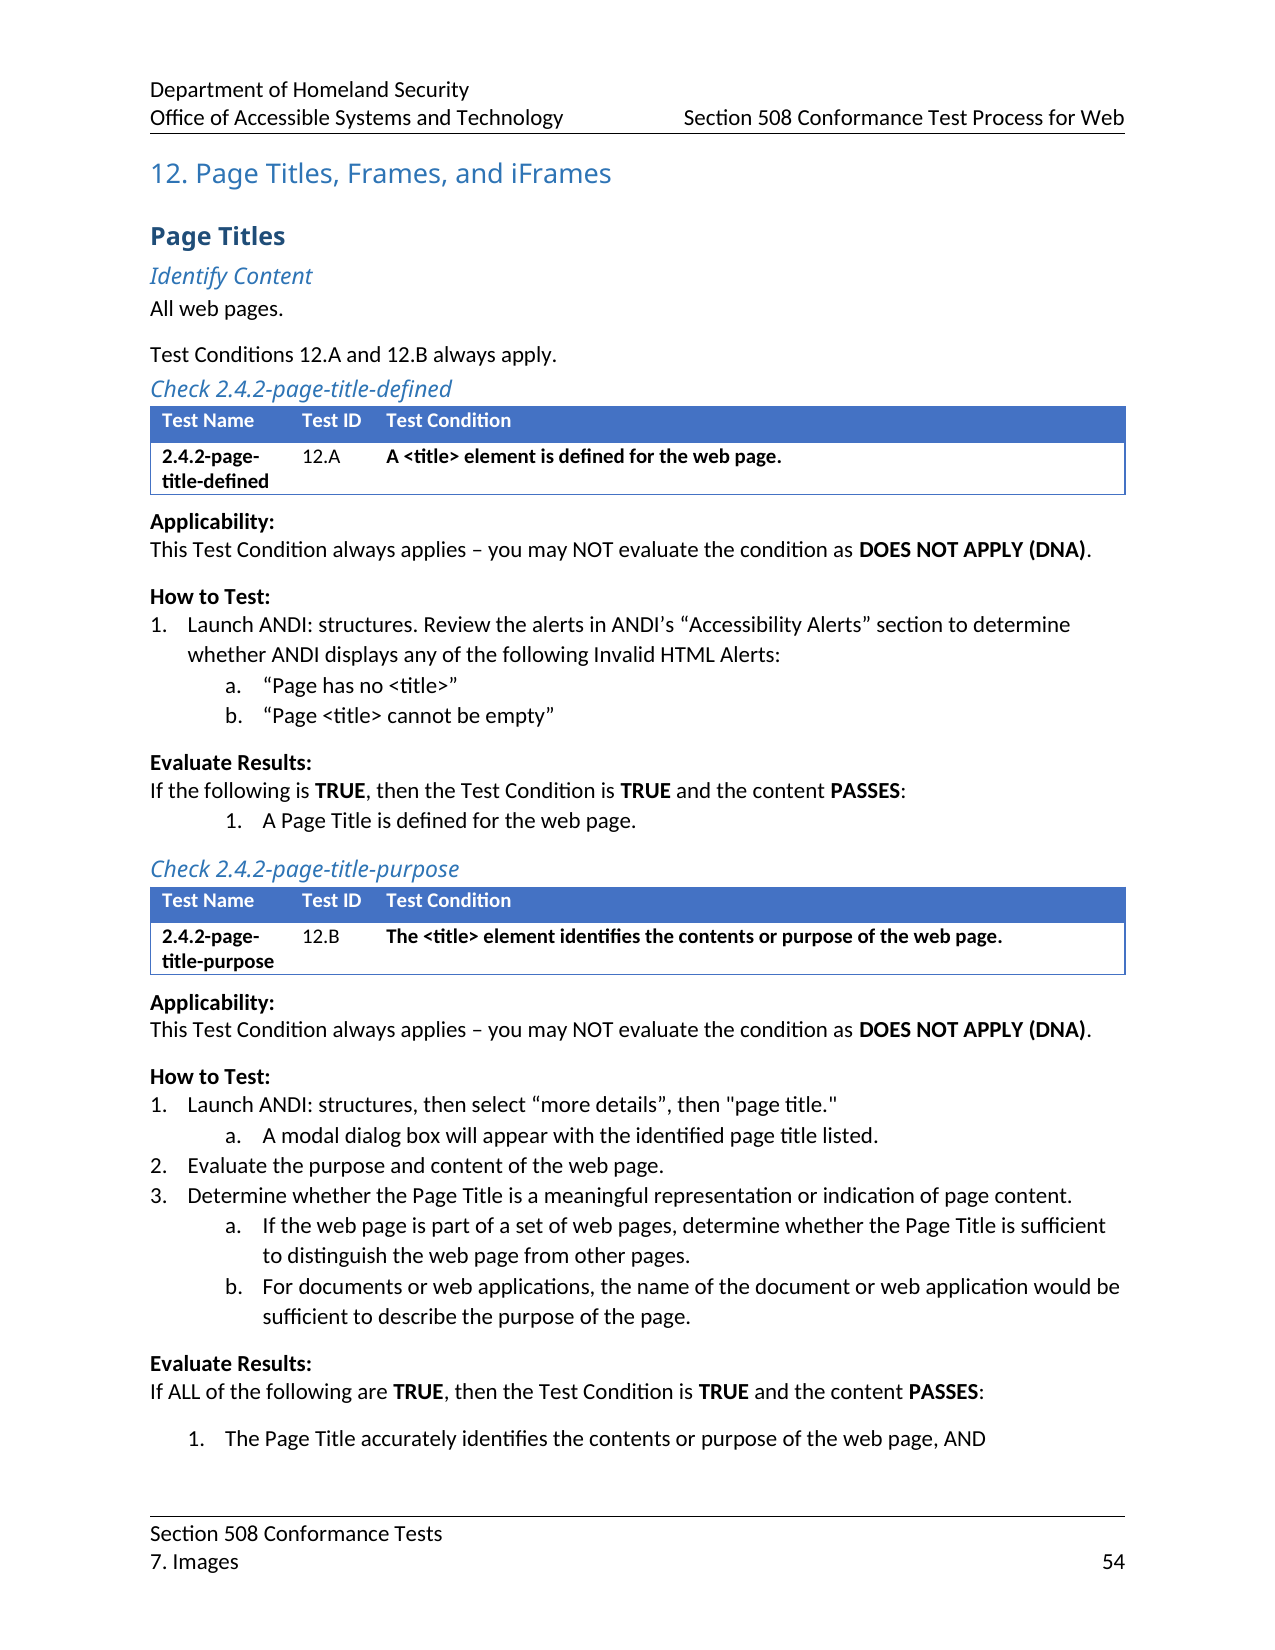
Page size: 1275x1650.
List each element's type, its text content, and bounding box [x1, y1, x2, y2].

text Test Conditions 12.A and 12.B always apply. [150, 341, 1125, 368]
table_cell 2.4.2-page-title-purpose [151, 923, 291, 974]
subtitle Applicability: [150, 507, 1125, 535]
text If ALL of the following are TRUE, then the Test Condition is TRUE and the content PASSES: [150, 1377, 1125, 1405]
subtitle Page Titles [150, 219, 1125, 253]
subtitle Evaluate Results: [150, 748, 1125, 776]
subtitle Identify Content [150, 260, 1125, 291]
subtitle Applicability: [150, 988, 1125, 1016]
list Launch ANDI: structures. Review the alerts in ANDI’s “Accessibility Alerts” section to determine whether ANDI displays any of the following Invalid HTML Alerts: [150, 610, 1125, 668]
subtitle Check 2.4.2-page-title-purpose [150, 853, 1125, 884]
table_header Test Condition [375, 888, 1124, 922]
list “Page <title> cannot be empty” [225, 701, 1125, 729]
table_cell The <title> element identifies the contents or purpose of the web page. [375, 923, 1124, 974]
table_cell A <title> element is defined for the web page. [375, 443, 1124, 494]
subtitle How to Test: [150, 1062, 1125, 1091]
text This Test Condition always applies – you may NOT evaluate the condition as DOES NOT APPLY (DNA). [150, 535, 1125, 563]
list Launch ANDI: structures, then select “more details”, then "page title." [150, 1091, 1125, 1118]
text All web pages. [150, 294, 1125, 322]
table_header Test Name [151, 888, 291, 922]
table_header Test ID [291, 408, 375, 442]
list Evaluate the purpose and content of the web page. [150, 1151, 1125, 1179]
list The Page Title accurately identifies the contents or purpose of the web page, AND [187, 1424, 1125, 1452]
table_cell 12.B [291, 923, 375, 974]
list A modal dialog box will appear with the identified page title listed. [225, 1121, 1125, 1149]
table_cell 12.A [291, 443, 375, 494]
subtitle Evaluate Results: [150, 1349, 1125, 1377]
subtitle 12. Page Titles, Frames, and iFrames [150, 154, 1125, 191]
list A Page Title is defined for the web page. [225, 806, 1125, 834]
table_header Test Condition [375, 408, 1124, 442]
list Determine whether the Page Title is a meaningful representation or indication of page content. [150, 1181, 1125, 1209]
table_header Test ID [291, 888, 375, 922]
subtitle Check 2.4.2-page-title-defined [150, 373, 1125, 404]
list For documents or web applications, the name of the document or web application would be sufficient to describe the purpose of the page. [225, 1272, 1125, 1330]
list If the web page is part of a set of web pages, determine whether the Page Title is sufficient to distinguish the web page from other pages. [225, 1211, 1125, 1269]
list “Page has no <title>” [225, 671, 1125, 699]
table_header Test Name [151, 408, 291, 442]
subtitle How to Test: [150, 582, 1125, 610]
table_cell 2.4.2-page-title-defined [151, 443, 291, 494]
text This Test Condition always applies – you may NOT evaluate the condition as DOES NOT APPLY (DNA). [150, 1016, 1125, 1044]
text If the following is TRUE, then the Test Condition is TRUE and the content PASSES: [150, 776, 1125, 804]
